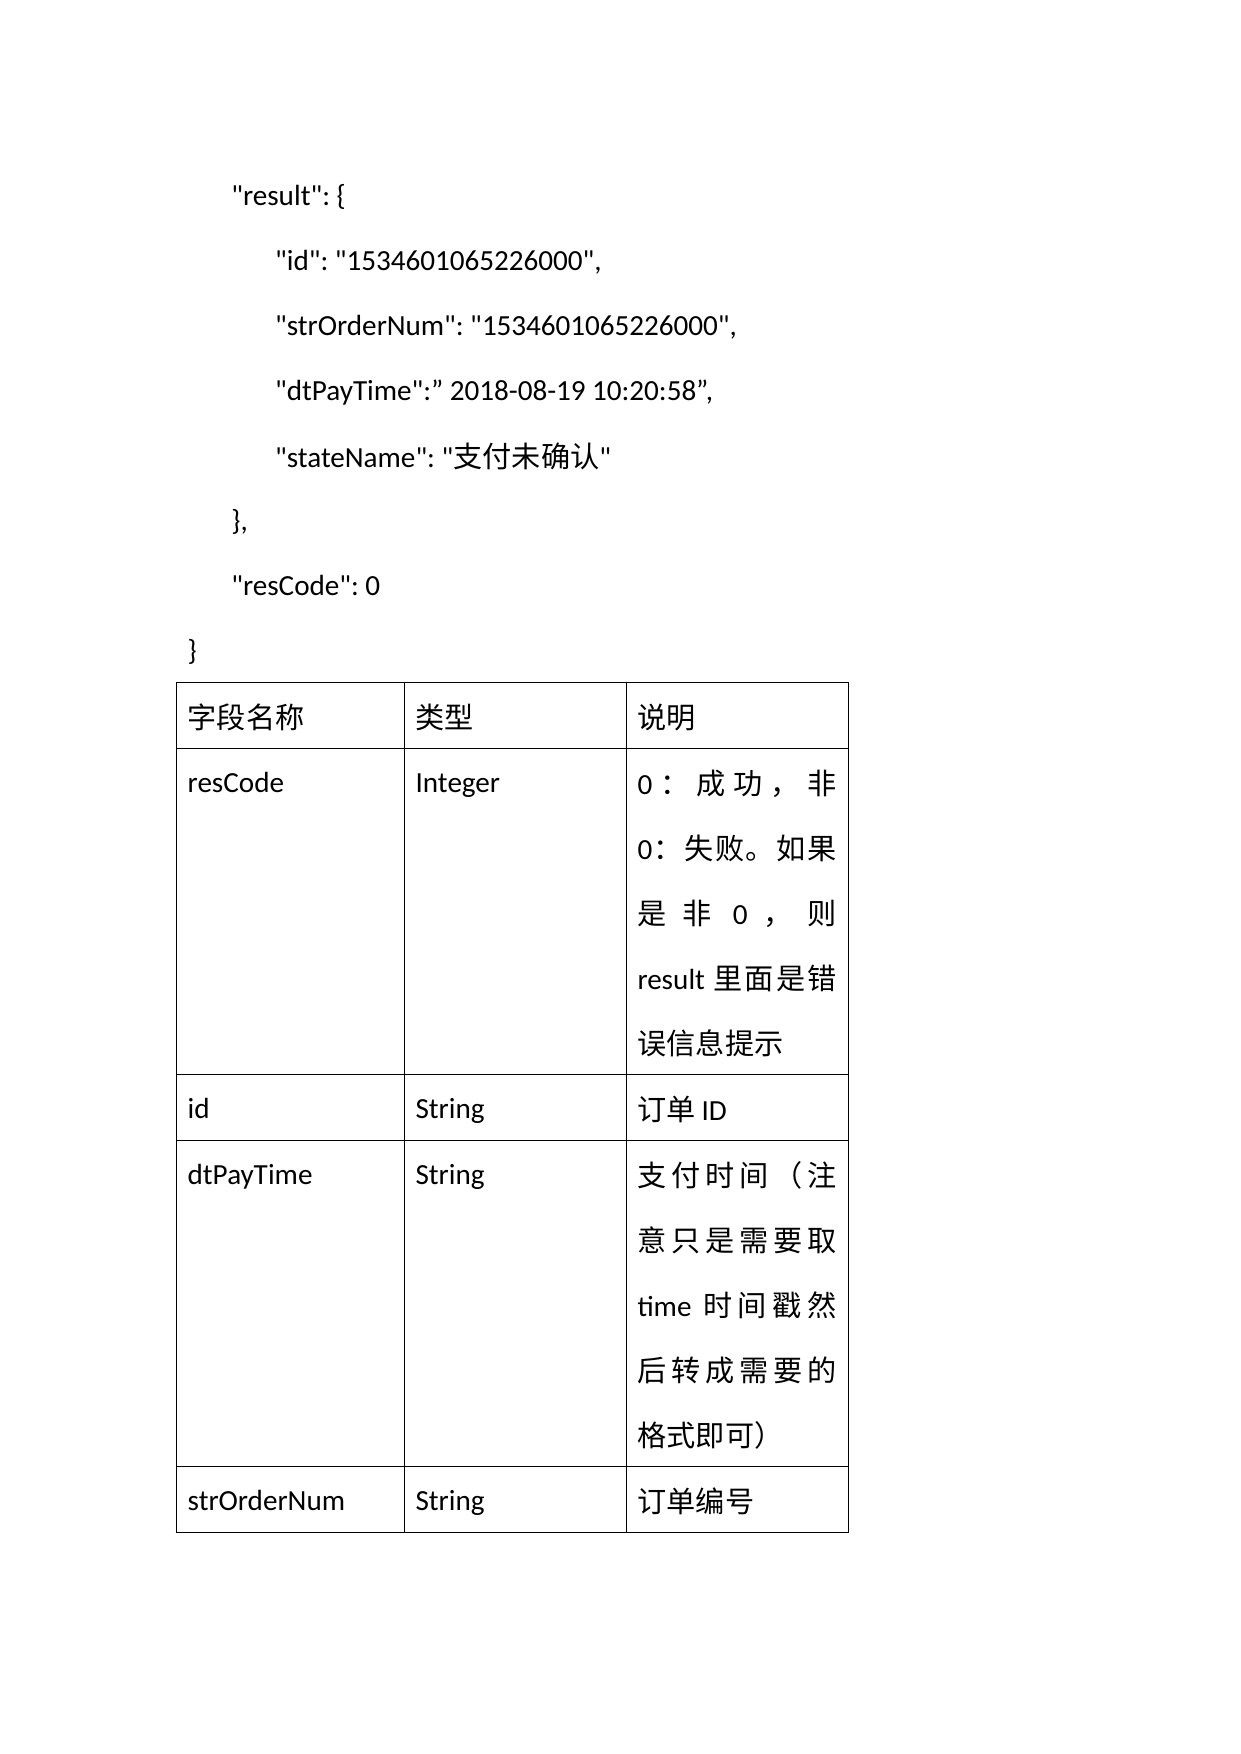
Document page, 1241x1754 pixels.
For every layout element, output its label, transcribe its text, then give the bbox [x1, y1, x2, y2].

text "resCode": 0 [187, 552, 1053, 617]
text "dtPayTime":” 2018-08-19 10:20:58”, [187, 357, 1053, 422]
text }, [187, 487, 1053, 552]
table_cell dtPayTime [177, 1141, 404, 1466]
table_cell strOrderNum [177, 1467, 404, 1532]
text "result": { [187, 162, 1053, 227]
table_header 类型 [405, 683, 626, 748]
table_cell 订单编号 [627, 1467, 848, 1532]
table_header 说明 [627, 683, 848, 748]
table_cell 支付时间（注意只是需要取time时间戳然后转成需要的格式即可） [627, 1141, 848, 1466]
table_cell String [405, 1141, 626, 1466]
text "id": "1534601065226000", [187, 227, 1053, 292]
text } [187, 617, 1053, 682]
text "strOrderNum": "1534601065226000", [187, 292, 1053, 357]
table_cell 订单ID [627, 1075, 848, 1140]
table_cell id [177, 1075, 404, 1140]
table_cell String [405, 1075, 626, 1140]
table_header 字段名称 [177, 683, 404, 748]
table_cell String [405, 1467, 626, 1532]
text "stateName": "支付未确认" [187, 422, 1053, 487]
table_cell Integer [405, 749, 626, 1074]
table_cell 0：成功，非0：失败。如果是非0，则result里面是错误信息提示 [627, 749, 848, 1074]
table_cell resCode [177, 749, 404, 1074]
